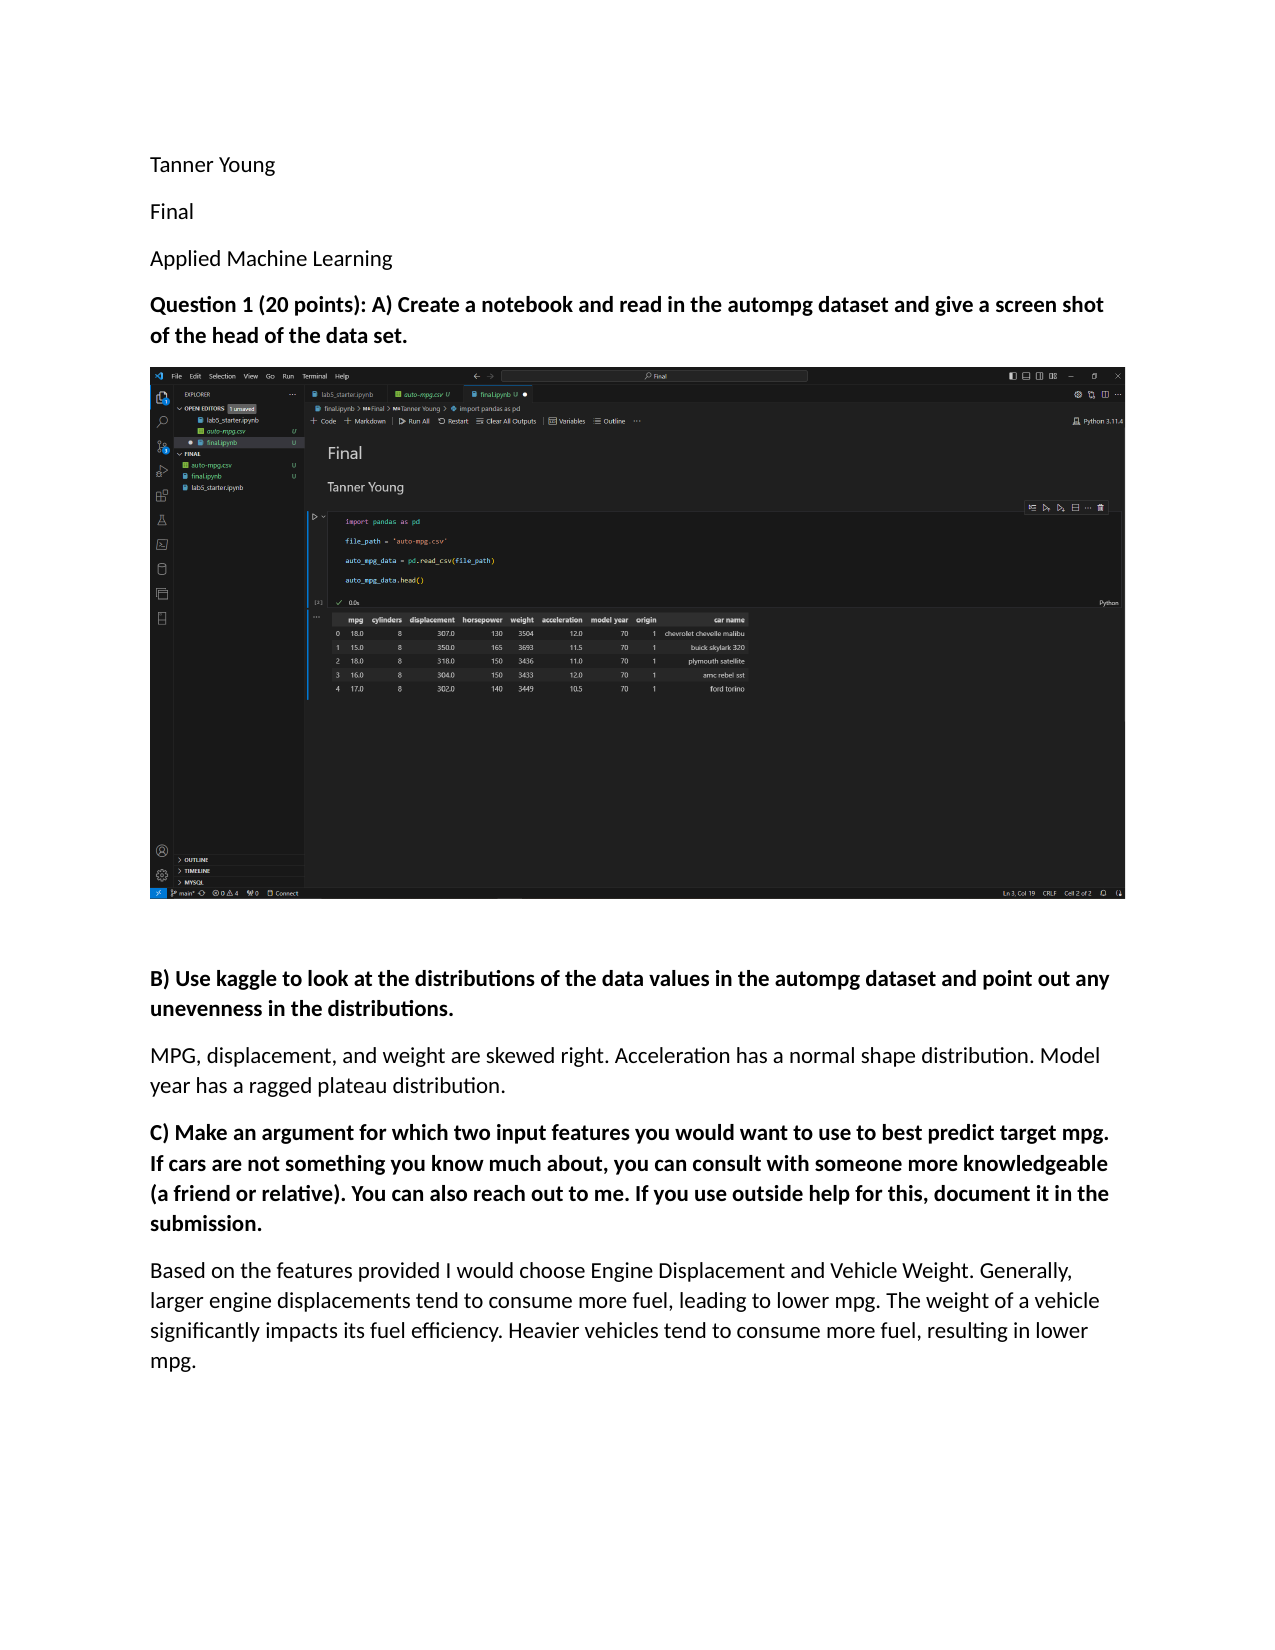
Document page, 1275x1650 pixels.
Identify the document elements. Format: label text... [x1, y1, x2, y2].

text Applied Machine Learning [150, 244, 1125, 272]
text Tanner Young [150, 150, 1125, 178]
text Based on the features provided I would choose Engine Displacement and Vehicle Weight. Generally, larger engine displacements tend to consume more fuel, leading to lower mpg. The weight of a vehicle significantly impacts its fuel efficiency. Heavier vehicles tend to consume more fuel, resulting in lower mpg. [150, 1256, 1125, 1374]
text C) Make an argument for which two input features you would want to use to best predict target mpg. If cars are not something you know much about, you can consult with someone more knowledgeable (a friend or relative). You can also reach out to me. If you use outside help for this, document it in the submission. [150, 1118, 1125, 1237]
picture [150, 367, 1125, 899]
text B) Use kaggle to look at the distributions of the data values in the autompg dataset and point out any unevenness in the distributions. [150, 964, 1125, 1022]
text Final [150, 197, 1125, 225]
text Question 1 (20 points): A) Create a notebook and read in the autompg dataset and give a screen shot of the head of the data set. [150, 291, 1125, 349]
text MPG, displacement, and weight are skewed right. Acceleration has a normal shape distribution. Model year has a ragged plateau distribution. [150, 1041, 1125, 1099]
